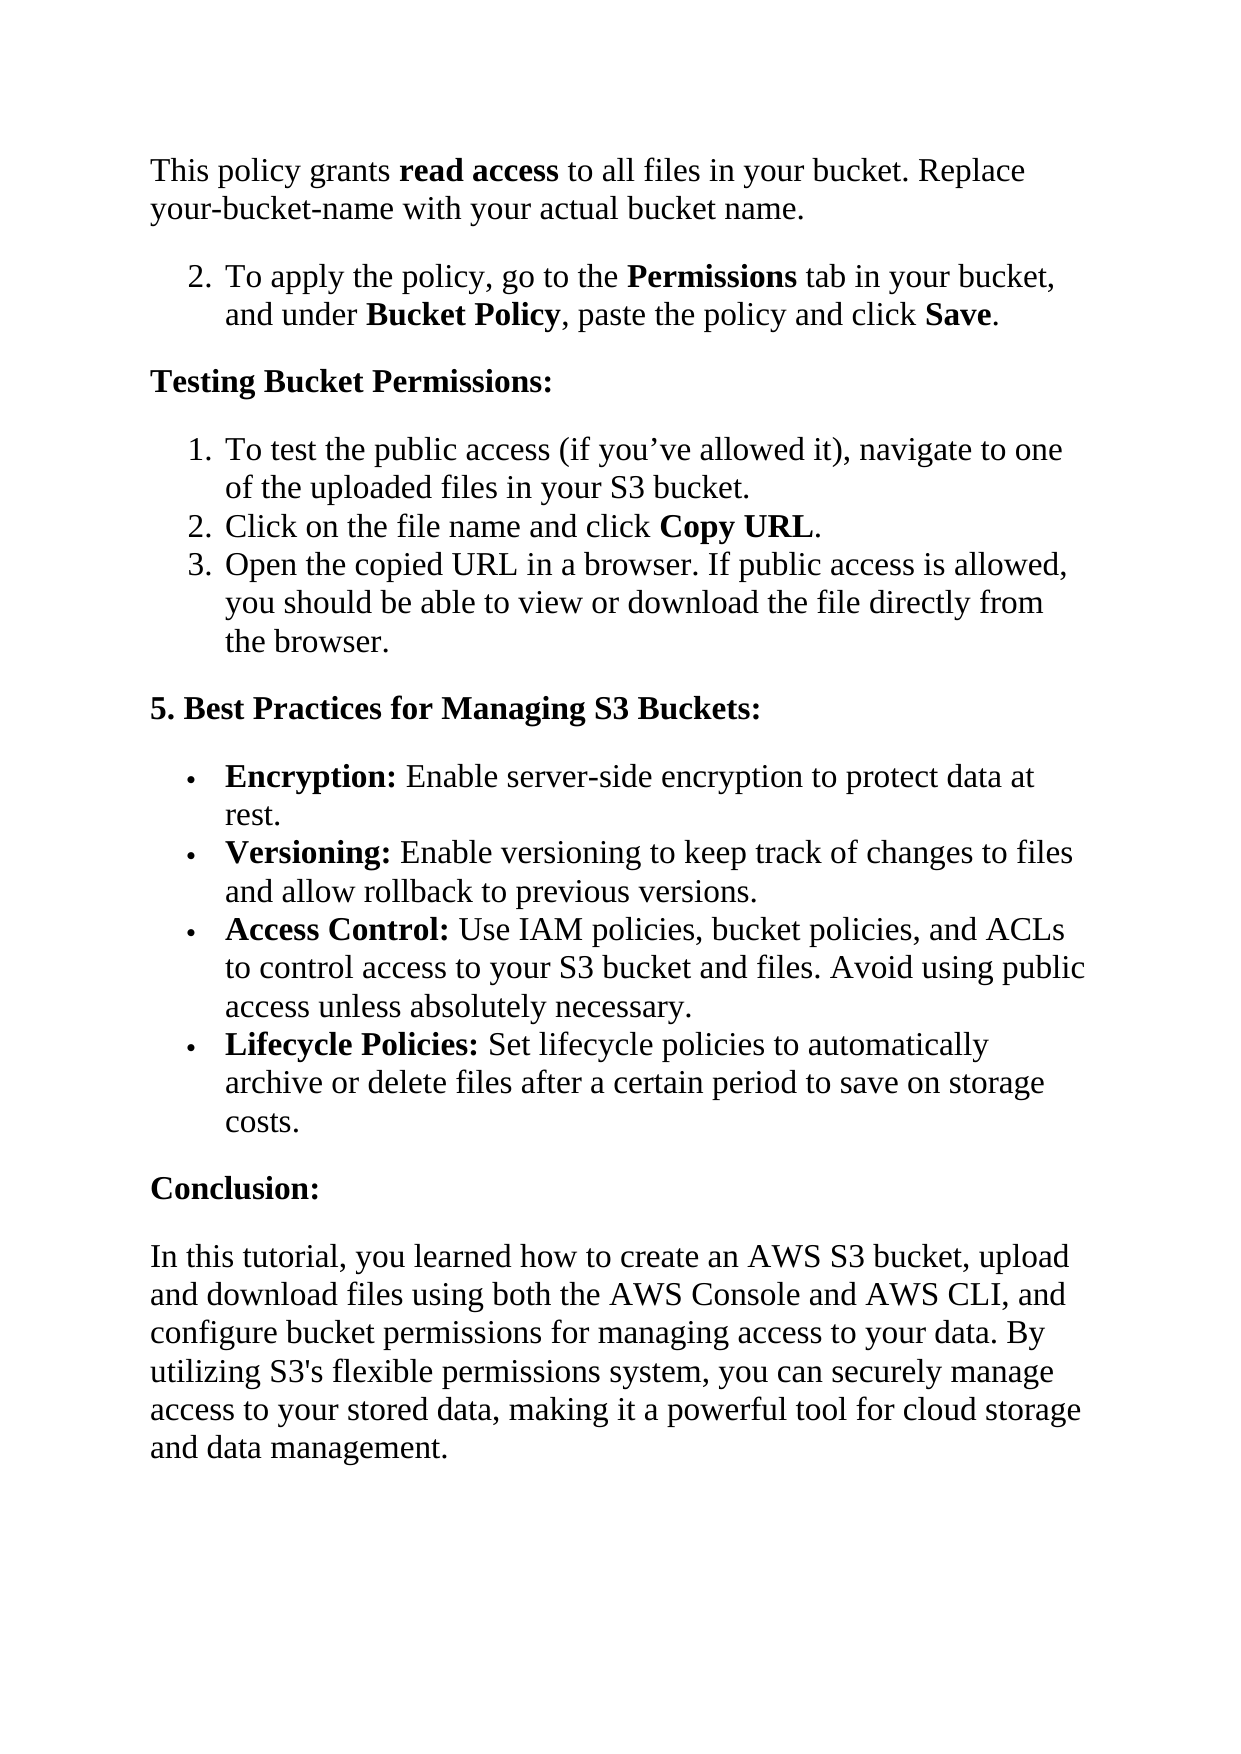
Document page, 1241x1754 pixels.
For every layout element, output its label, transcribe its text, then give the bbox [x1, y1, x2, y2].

text In this tutorial, you learned how to create an AWS S3 bucket, upload and download files using both the AWS Console and AWS CLI, and configure bucket permissions for managing access to your data. By utilizing S3's flexible permissions system, you can securely manage access to your stored data, making it a powerful tool for cloud storage and data management. [150, 1236, 1090, 1466]
text Conclusion: [150, 1168, 1090, 1207]
list Versioning: Enable versioning to keep track of changes to files and allow rollback to previous versions. [187, 832, 1090, 909]
list Open the copied URL in a browser. If public access is allowed, you should be able to view or download the file directly from the browser. [187, 544, 1090, 659]
list Click on the file name and click Copy URL. [187, 506, 1090, 544]
text 5. Best Practices for Managing S3 Buckets: [150, 688, 1090, 727]
text Testing Bucket Permissions: [150, 362, 1090, 400]
list Access Control: Use IAM policies, bucket policies, and ACLs to control access to your S3 bucket and files. Avoid using public access unless absolutely necessary. [187, 909, 1090, 1024]
text This policy grants read access to all files in your bucket. Replace your-bucket-name with your actual bucket name. [150, 150, 1090, 227]
list To apply the policy, go to the Permissions tab in your bucket, and under Bucket Policy, paste the policy and click Save. [187, 256, 1090, 332]
list Encryption: Enable server-side encryption to protect data at rest. [187, 756, 1090, 832]
list To test the public access (if you’ve allowed it), navigate to one of the uploaded files in your S3 bucket. [187, 429, 1090, 506]
list Lifecycle Policies: Set lifecycle policies to automatically archive or delete files after a certain period to save on storage costs. [187, 1024, 1090, 1139]
